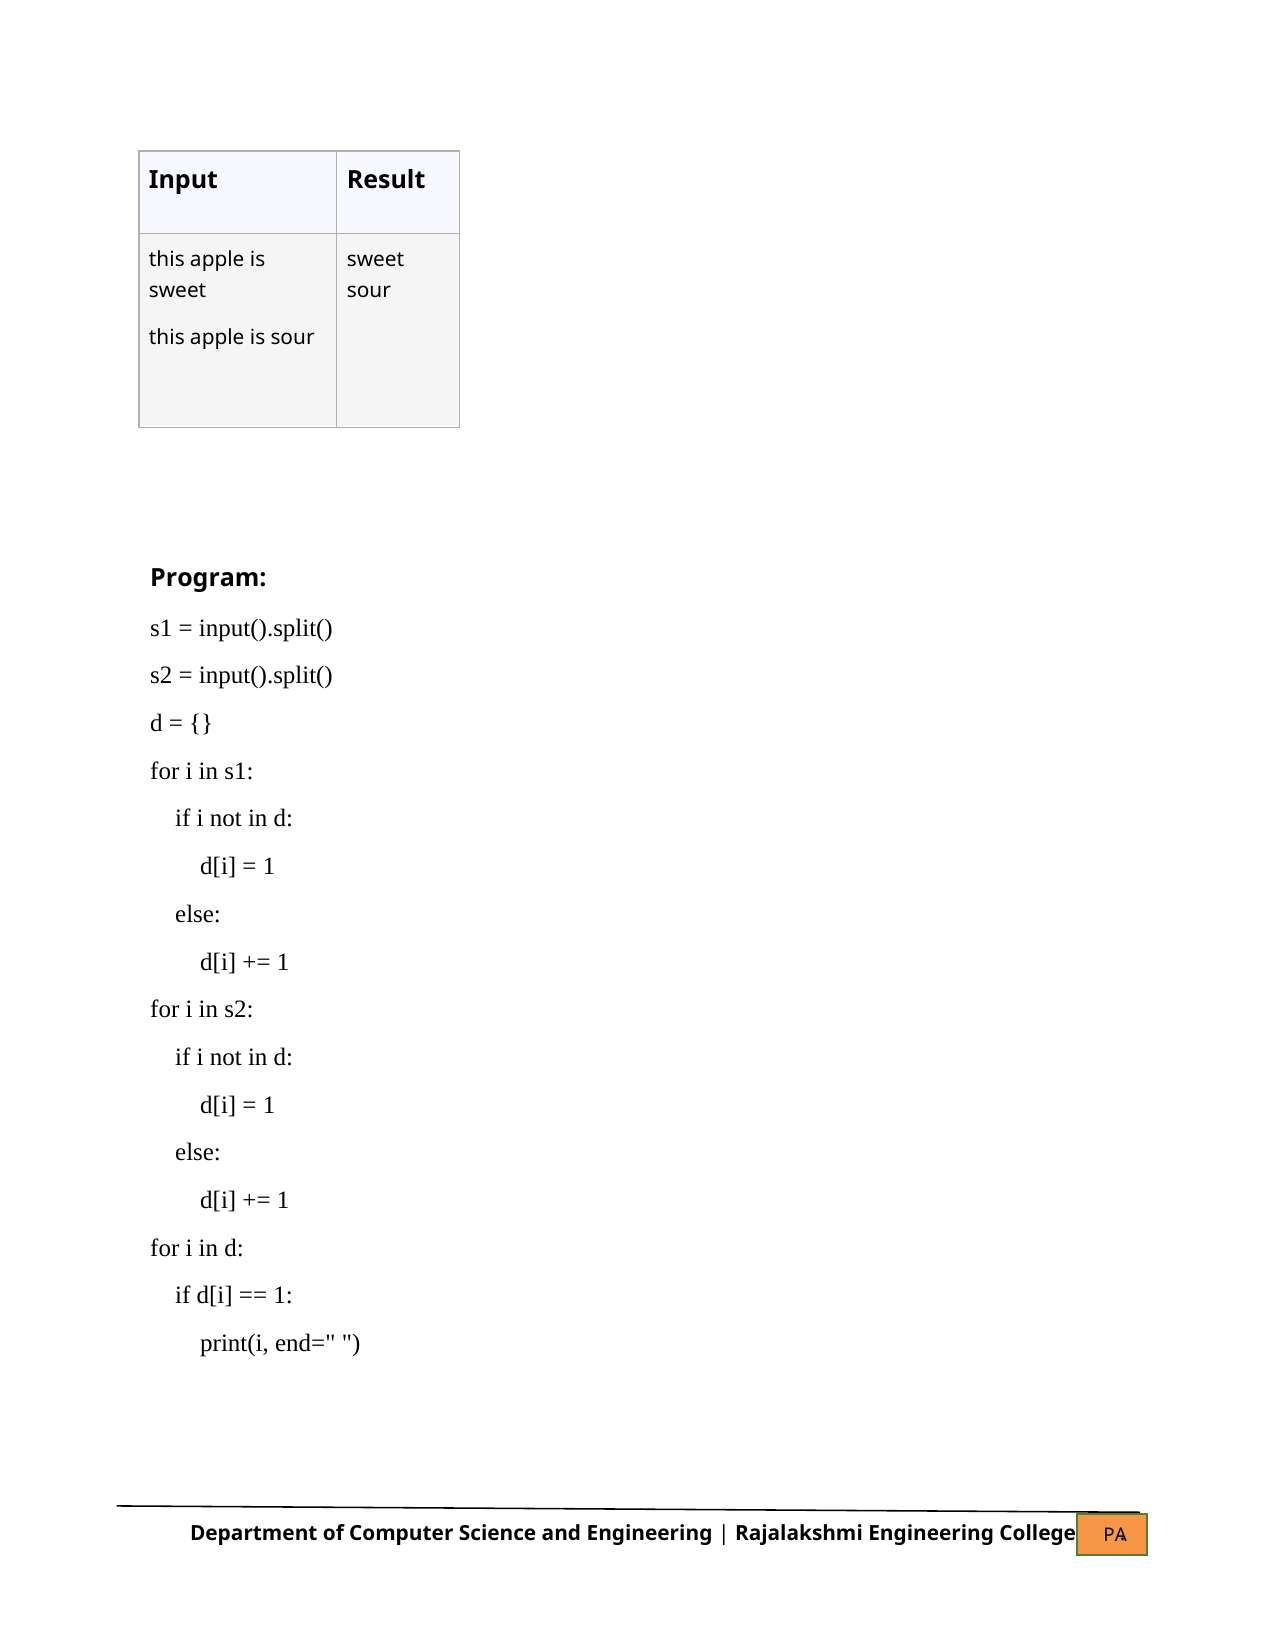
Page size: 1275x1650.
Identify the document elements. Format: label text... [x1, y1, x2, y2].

text for i in s1: [150, 756, 1125, 784]
text d[i] += 1 [150, 947, 1125, 975]
text if i not in d: [150, 1042, 1125, 1071]
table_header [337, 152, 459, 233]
text s1 = input().split() [150, 613, 1125, 641]
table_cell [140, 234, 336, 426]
text for i in s2: [150, 994, 1125, 1023]
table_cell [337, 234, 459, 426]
text else: [150, 899, 1125, 928]
text Program: [150, 559, 1125, 593]
text if i not in d: [150, 803, 1125, 832]
text d = {} [150, 708, 1125, 737]
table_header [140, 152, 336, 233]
text for i in d: [150, 1233, 1125, 1262]
text print(i, end=" ") [150, 1328, 1125, 1357]
text d[i] = 1 [150, 1090, 1125, 1118]
text d[i] = 1 [150, 851, 1125, 880]
text else: [150, 1137, 1125, 1166]
text d[i] += 1 [150, 1185, 1125, 1214]
text if d[i] == 1: [150, 1281, 1125, 1309]
text s2 = input().split() [150, 660, 1125, 689]
